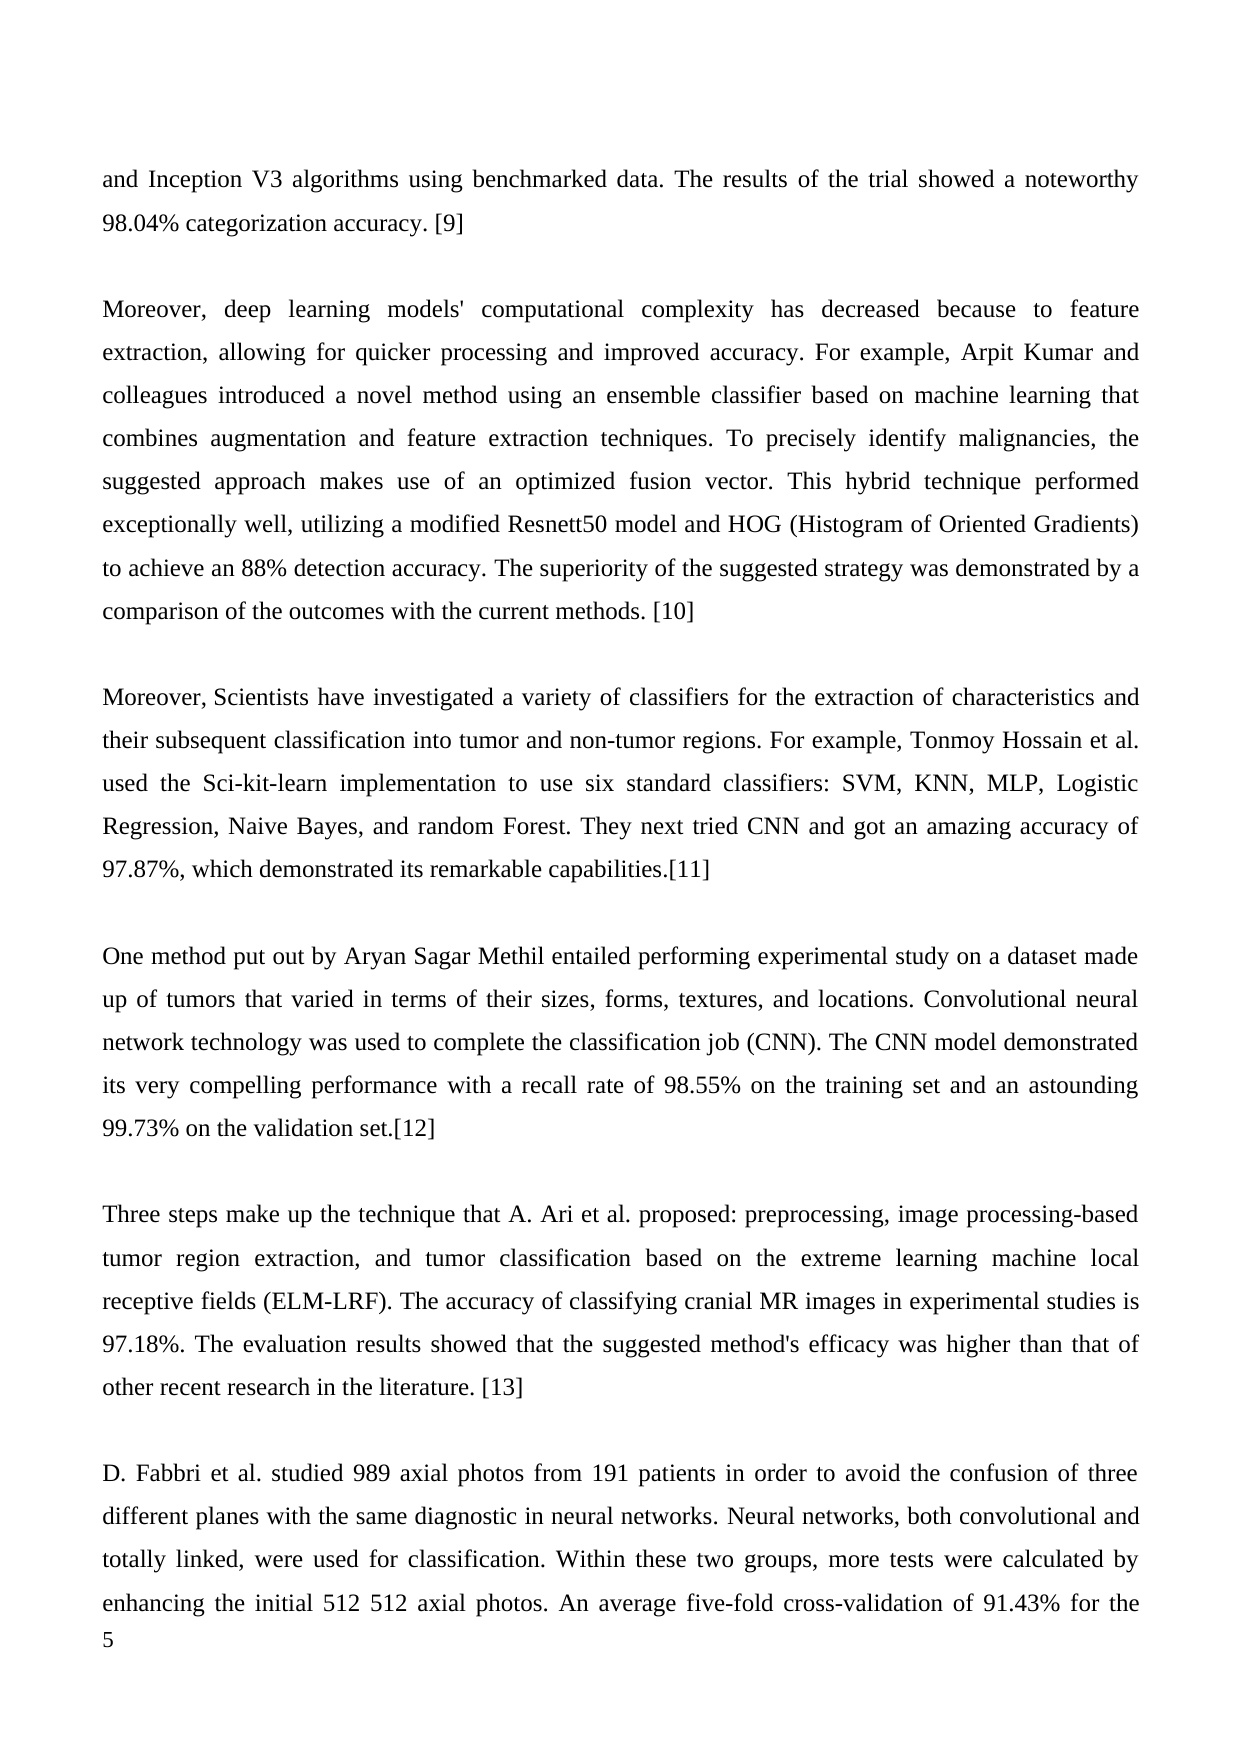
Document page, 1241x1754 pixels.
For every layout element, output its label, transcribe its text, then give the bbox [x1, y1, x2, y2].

text Three steps make up the technique that A. Ari et al. proposed: preprocessing, image processing-based tumor region extraction, and tumor classification based on the extreme learning machine local receptive fields (ELM-LRF). The accuracy of classifying cranial MR images in experimental studies is 97.18%. The evaluation results showed that the suggested method's efficacy was higher than that of other recent research in the literature. [13] [102, 1199, 1140, 1401]
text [102, 1458, 1140, 1616]
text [102, 164, 1140, 236]
text Moreover, Scientists have investigated a variety of classifiers for the extraction of characteristics and their subsequent classification into tumor and non-tumor regions. For example, Tonmoy Hossain et al. used the Sci-kit-learn implementation to use six standard classifiers: SVM, KNN, MLP, Logistic Regression, Naive Bayes, and random Forest. They next tried CNN and got an amazing accuracy of 97.87%, which demonstrated its remarkable capabilities.[11] [102, 682, 1140, 883]
text Moreover, deep learning models' computational complexity has decreased because to feature extraction, allowing for quicker processing and improved accuracy. For example, Arpit Kumar and colleagues introduced a novel method using an ensemble classifier based on machine learning that combines augmentation and feature extraction techniques. To precisely identify malignancies, the suggested approach makes use of an optimized fusion vector. This hybrid technique performed exceptionally well, utilizing a modified Resnett50 model and HOG (Histogram of Oriented Gradients) to achieve an 88% detection accuracy. The superiority of the suggested strategy was demonstrated by a comparison of the outcomes with the current methods. [10] [102, 294, 1140, 624]
text One method put out by Aryan Sagar Methil entailed performing experimental study on a dataset made up of tumors that varied in terms of their sizes, forms, textures, and locations. Convolutional neural network technology was used to complete the classification job (CNN). The CNN model demonstrated its very compelling performance with a recall rate of 98.55% on the training set and an astounding 99.73% on the validation set.[12] [102, 941, 1140, 1142]
